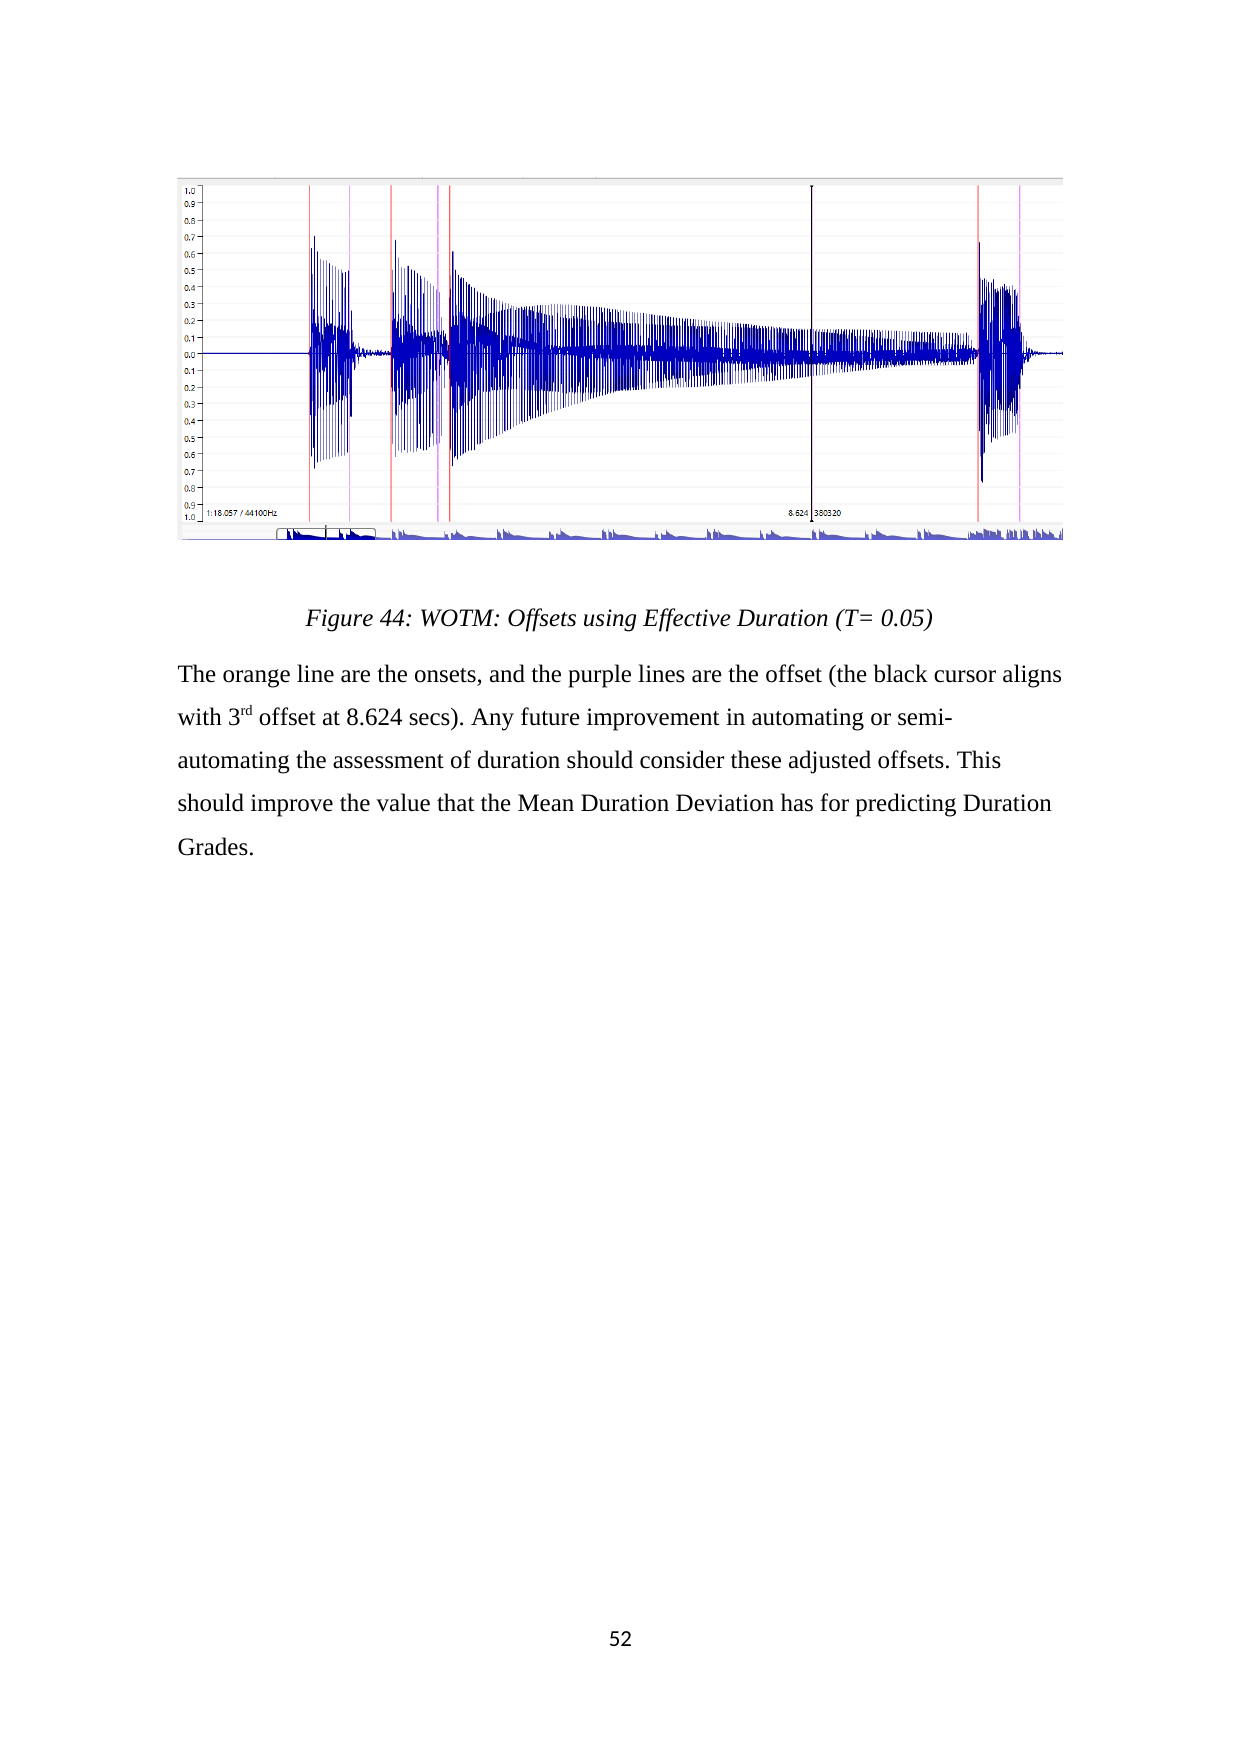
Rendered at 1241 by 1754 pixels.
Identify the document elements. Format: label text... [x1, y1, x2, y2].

picture [177, 177, 1063, 540]
text The orange line are the onsets, and the purple lines are the offset (the black cursor aligns with 3rd offset at 8.624 secs). Any future improvement in automating or semi-automating the assessment of duration should consider these adjusted offsets. This should improve the value that the Mean Duration Deviation has for predicting Duration Grades. [177, 659, 1063, 860]
text Figure 44: WOTM: Offsets using Effective Duration (T= 0.05) [177, 603, 1063, 632]
